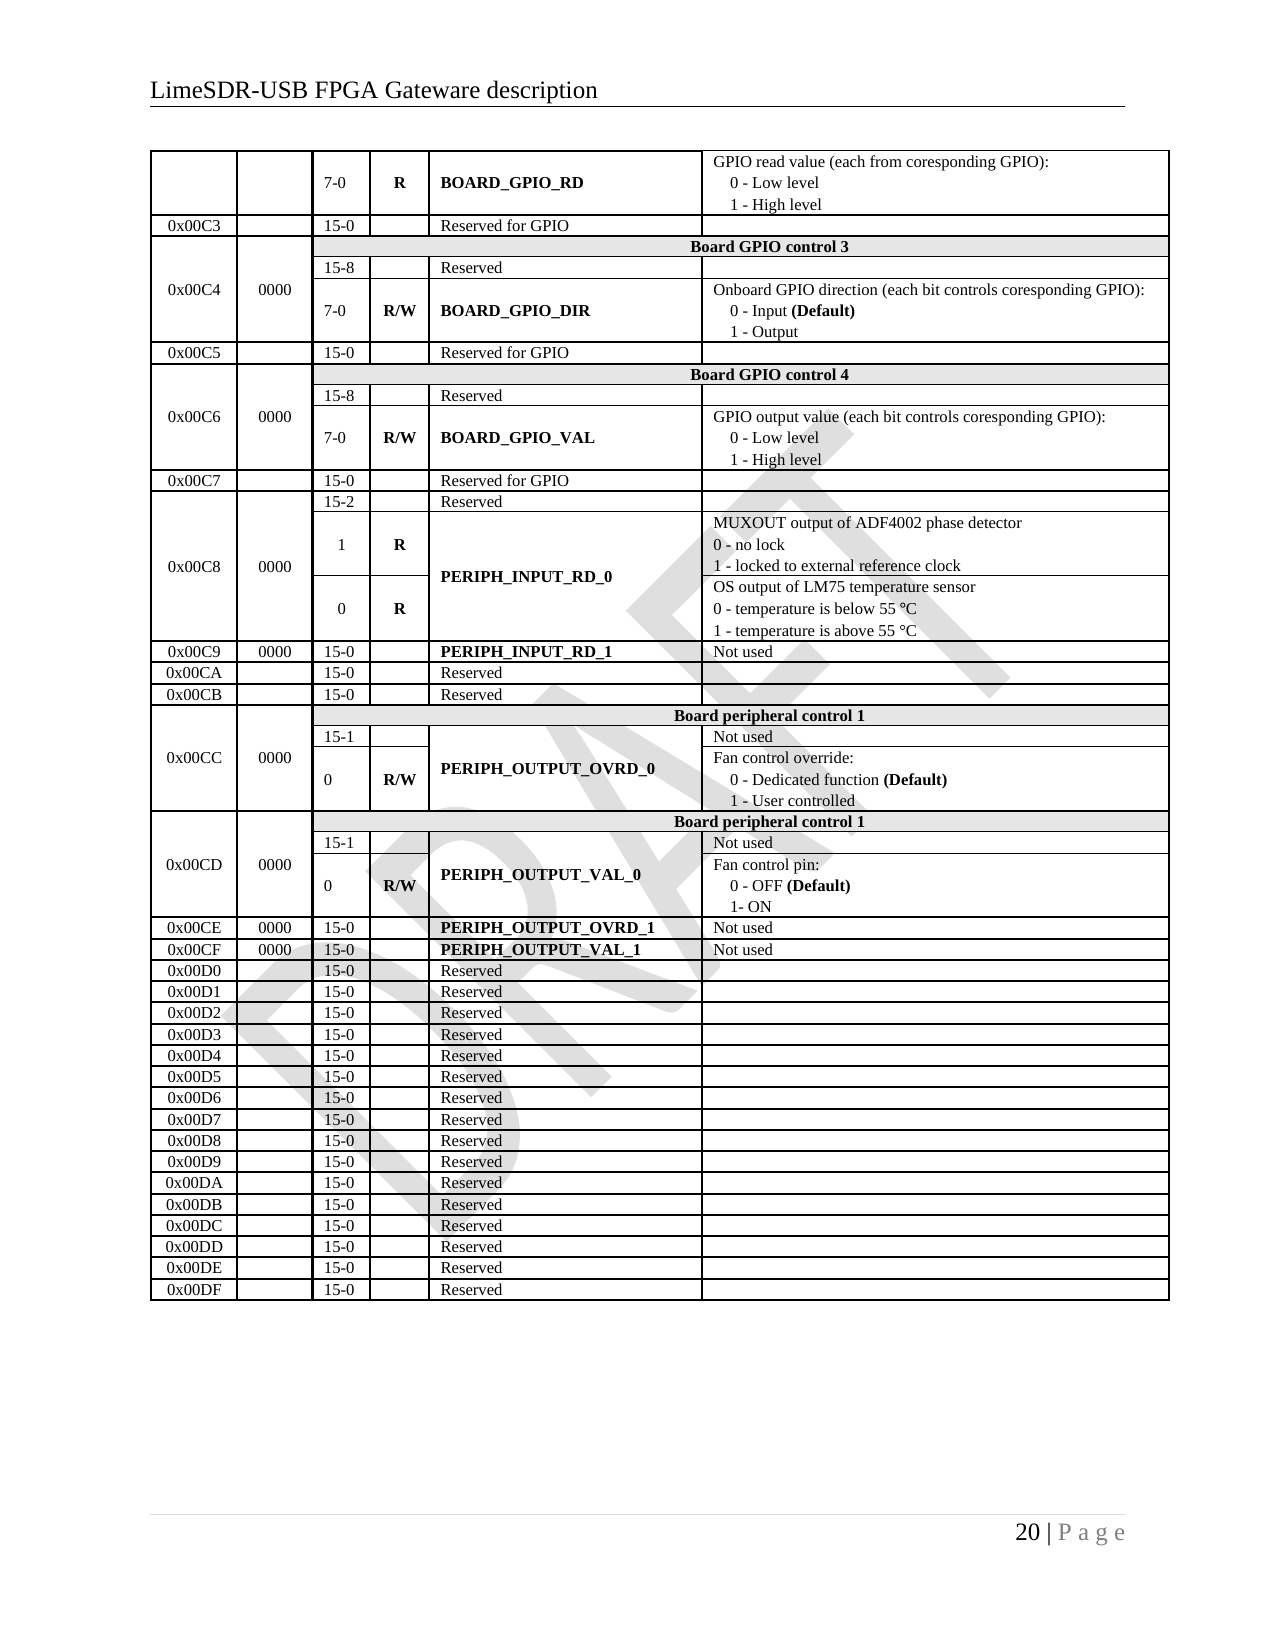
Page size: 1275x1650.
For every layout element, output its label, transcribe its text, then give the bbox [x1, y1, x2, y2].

table_cell Not used [703, 832, 1168, 852]
table_cell 0 - Input (Default) [703, 299, 1168, 320]
table_cell 0000 [238, 812, 311, 916]
table_cell Reserved for GPIO [430, 216, 701, 235]
table_cell 15-0 [314, 1195, 369, 1214]
table_cell [371, 685, 428, 704]
table_cell 0000 [238, 365, 311, 469]
table_cell Reserved [430, 1088, 701, 1107]
table_cell [703, 1025, 1168, 1044]
table_cell Fan control pin: [703, 854, 1168, 874]
table_cell 0x00C9 [152, 642, 236, 661]
table_cell Board peripheral control 1 [370, 812, 1168, 831]
table_cell 1 [314, 512, 369, 575]
table_cell 0x00C7 [152, 471, 236, 490]
table_cell OS output of LM75 temperature sensor [703, 576, 1168, 596]
table_cell 15-1 [314, 832, 369, 852]
table_cell 15-0 [314, 1088, 369, 1107]
table_cell 0x00DA [152, 1173, 236, 1192]
table_cell PERIPH_INPUT_RD_1 [430, 642, 701, 661]
table_cell 0000 [238, 940, 311, 959]
table_cell 0x00CD [152, 812, 236, 916]
table_cell GPIO output value (each bit controls coresponding GPIO): [703, 406, 1168, 426]
table_cell [238, 1216, 311, 1235]
table_cell [703, 1003, 1168, 1022]
table_cell [371, 492, 428, 511]
table_cell PERIPH_OUTPUT_OVRD_1 [430, 918, 701, 937]
table_cell [371, 663, 428, 682]
table_cell [371, 1067, 428, 1086]
table_cell Board GPIO control 4 [370, 365, 1168, 384]
table_cell [238, 343, 311, 362]
table_cell [371, 1258, 428, 1277]
table_cell 15-0 [314, 642, 369, 661]
table_cell 0x00D9 [152, 1152, 236, 1171]
table_cell 0x00DF [152, 1280, 236, 1299]
table_cell R/W [371, 854, 428, 916]
table_cell Not used [703, 726, 1168, 746]
table_cell [371, 1237, 428, 1256]
table_cell [703, 663, 1168, 682]
table_cell [371, 1110, 428, 1129]
table_cell 15-0 [314, 982, 369, 1001]
table_cell 15-0 [314, 1258, 369, 1277]
table_cell [238, 1195, 311, 1214]
table_cell PERIPH_OUTPUT_OVRD_0 [430, 726, 701, 810]
table_cell 15-0 [314, 1046, 369, 1065]
table_cell [238, 1003, 311, 1022]
table_cell [371, 1046, 428, 1065]
table_cell [371, 982, 428, 1001]
table_cell 0x00D5 [152, 1067, 236, 1086]
table_cell [371, 1152, 428, 1171]
table_cell R/W [371, 406, 428, 469]
table_cell 1- ON [703, 895, 1168, 916]
table_cell PERIPH_OUTPUT_VAL_1 [430, 940, 701, 959]
table_cell Reserved [430, 1237, 701, 1256]
table_cell [371, 385, 428, 405]
table_cell [371, 1025, 428, 1044]
table_cell 15-0 [314, 1003, 369, 1022]
table_cell 0x00CA [152, 663, 236, 682]
table_cell Reserved [430, 1131, 701, 1150]
table_cell [238, 1131, 311, 1150]
table_cell 15-0 [314, 471, 369, 490]
table_cell MUXOUT output of ADF4002 phase detector [703, 512, 1168, 532]
table_cell [703, 1110, 1168, 1129]
table_cell 0x00C4 [152, 237, 236, 341]
table_cell 1 - High level [703, 193, 1168, 214]
table_cell R [371, 512, 428, 575]
table_cell [238, 1110, 311, 1129]
table_cell 0 [314, 747, 369, 810]
table_cell [371, 642, 428, 661]
table_cell [238, 1067, 311, 1086]
table_cell [314, 237, 370, 256]
table_cell Reserved for GPIO [430, 471, 701, 490]
table_cell Reserved [430, 1152, 701, 1171]
table_cell 0 [314, 576, 369, 640]
table_cell Reserved [430, 385, 701, 405]
table_cell [703, 1067, 1168, 1086]
table_cell [371, 1088, 428, 1107]
table_cell [238, 1046, 311, 1065]
table_cell [371, 726, 428, 746]
table_cell [703, 1237, 1168, 1256]
table_cell 15-0 [314, 343, 369, 362]
table_cell 15-0 [314, 1152, 369, 1171]
table_cell 0 [314, 854, 369, 916]
table_cell 0x00C8 [152, 492, 236, 640]
table_cell 0x00C3 [152, 216, 236, 235]
table_cell [371, 1195, 428, 1214]
table_cell 15-0 [314, 216, 369, 235]
table_cell Reserved [430, 685, 701, 704]
table_cell 1 - Output [703, 320, 1168, 341]
table_cell R/W [371, 747, 428, 810]
table_cell [703, 1046, 1168, 1065]
table_cell [314, 706, 370, 725]
table_cell 7-0 [314, 279, 369, 341]
table_cell Reserved [430, 1258, 701, 1277]
table_cell 0x00C5 [152, 343, 236, 362]
table_cell 15-0 [314, 1216, 369, 1235]
table_cell [371, 343, 428, 362]
table_cell [703, 685, 1168, 704]
table_cell 15-0 [314, 1131, 369, 1150]
table_cell [371, 1131, 428, 1150]
table_cell Not used [703, 940, 1168, 959]
table_cell [371, 216, 428, 235]
table_cell [238, 471, 311, 490]
table_cell Not used [703, 642, 1168, 661]
table_cell [238, 961, 311, 980]
table_cell Reserved [430, 1067, 701, 1086]
table_cell 1 - temperature is above 55 °C [703, 619, 1168, 640]
table_cell 15-0 [314, 1280, 369, 1299]
table_cell 0x00D4 [152, 1046, 236, 1065]
table_cell 15-0 [314, 1025, 369, 1044]
table_cell 15-0 [314, 961, 369, 980]
table_cell R [371, 576, 428, 640]
table_cell 1 - User controlled [703, 789, 1168, 810]
table_cell [703, 1088, 1168, 1107]
table_cell 15-0 [314, 940, 369, 959]
table_cell Reserved [430, 1046, 701, 1065]
table_cell PERIPH_OUTPUT_VAL_0 [430, 832, 701, 916]
table_cell Board GPIO control 3 [370, 237, 1168, 256]
table_cell 0x00CC [152, 706, 236, 810]
table_cell PERIPH_INPUT_RD_0 [430, 512, 701, 640]
table_cell 0x00CE [152, 918, 236, 937]
table_cell 1 - High level [703, 448, 1168, 469]
table_cell 0x00D6 [152, 1088, 236, 1107]
table_cell Not used [703, 918, 1168, 937]
table_cell 15-0 [314, 663, 369, 682]
table_cell [703, 1280, 1168, 1299]
table_cell [703, 961, 1168, 980]
table_cell Board peripheral control 1 [370, 706, 1168, 725]
table_cell Reserved for GPIO [430, 343, 701, 362]
table_cell [238, 216, 311, 235]
table_cell Reserved [430, 663, 701, 682]
table_cell Reserved [430, 1195, 701, 1214]
table_cell 15-0 [314, 918, 369, 937]
table_cell [703, 1216, 1168, 1235]
table_cell [371, 471, 428, 490]
table_cell [703, 1258, 1168, 1277]
table_cell 7-0 [314, 406, 369, 469]
table_cell 0x00D1 [152, 982, 236, 1001]
table_cell 0000 [238, 706, 311, 810]
table_cell [371, 1003, 428, 1022]
table_cell 0 - Dedicated function (Default) [703, 768, 1168, 789]
table_cell [371, 1280, 428, 1299]
table_cell [703, 257, 1168, 277]
table_cell [238, 1173, 311, 1192]
table_cell 0 - Low level [703, 426, 1168, 447]
table_cell 0x00DB [152, 1195, 236, 1214]
table_cell 0x00CF [152, 940, 236, 959]
table_cell [371, 1173, 428, 1192]
table_cell BOARD_GPIO_RD [430, 152, 701, 214]
table_cell Reserved [430, 1025, 701, 1044]
table_cell [314, 365, 370, 384]
table_cell 15-8 [314, 257, 369, 277]
table_cell 0 - no lock [703, 533, 1168, 554]
table_cell 0x00DE [152, 1258, 236, 1277]
table_cell [238, 1152, 311, 1171]
table_cell [703, 982, 1168, 1001]
table_cell 15-0 [314, 1110, 369, 1129]
table_cell [371, 940, 428, 959]
table_cell [703, 492, 1168, 511]
table_cell [371, 961, 428, 980]
table_cell [703, 216, 1168, 235]
table_cell Reserved [430, 1216, 701, 1235]
table_cell [238, 685, 311, 704]
table_cell Fan control override: [703, 747, 1168, 767]
table_cell [703, 471, 1168, 490]
table_cell 0x00CB [152, 685, 236, 704]
table_cell 0000 [238, 918, 311, 937]
table_cell Reserved [430, 1110, 701, 1129]
table_cell 0000 [238, 492, 311, 640]
table_cell [703, 1152, 1168, 1171]
table_cell [371, 257, 428, 277]
table_cell [238, 1025, 311, 1044]
table_cell [238, 1088, 311, 1107]
table_cell Reserved [430, 982, 701, 1001]
table_cell Reserved [430, 1280, 701, 1299]
table_cell [238, 1237, 311, 1256]
table_cell 15-2 [314, 492, 369, 511]
table_cell Onboard GPIO direction (each bit controls coresponding GPIO): [703, 279, 1168, 299]
table_cell 0x00D3 [152, 1025, 236, 1044]
table_cell [703, 1131, 1168, 1150]
table_cell 0x00D2 [152, 1003, 236, 1022]
table_cell 15-0 [314, 1173, 369, 1192]
table_cell 0x00D8 [152, 1131, 236, 1150]
table_cell 0x00C6 [152, 365, 236, 469]
table_cell Reserved [430, 492, 701, 511]
table_cell Reserved [430, 257, 701, 277]
table_cell Reserved [430, 1173, 701, 1192]
table_cell 1 - locked to external reference clock [703, 554, 1168, 575]
table_cell [238, 663, 311, 682]
table_cell [703, 1195, 1168, 1214]
table_cell 0 - Low level [703, 171, 1168, 192]
table_cell [371, 832, 428, 852]
table_cell R [371, 152, 428, 214]
table_cell [703, 343, 1168, 362]
table_cell BOARD_GPIO_VAL [430, 406, 701, 469]
table_cell Reserved [430, 1003, 701, 1022]
table_cell 7-0 [314, 152, 369, 214]
table_cell 0 - OFF (Default) [703, 874, 1168, 895]
table_cell 0 - temperature is below 55 °C [703, 596, 1168, 619]
table_cell [703, 385, 1168, 405]
table_cell [371, 918, 428, 937]
table_cell [371, 1216, 428, 1235]
table_cell Reserved [430, 961, 701, 980]
table_cell BOARD_GPIO_DIR [430, 279, 701, 341]
table_cell [238, 1280, 311, 1299]
table_cell [238, 982, 311, 1001]
table_cell GPIO read value (each from coresponding GPIO): [703, 151, 1168, 171]
table_cell 15-0 [314, 1067, 369, 1086]
table_cell 0x00D7 [152, 1110, 236, 1129]
table_cell 0x00DD [152, 1237, 236, 1256]
table_cell 0000 [238, 237, 311, 341]
table_cell 0000 [238, 642, 311, 661]
table_cell [703, 1173, 1168, 1192]
table_cell R/W [371, 279, 428, 341]
table_cell [238, 1258, 311, 1277]
table_cell 15-0 [314, 1237, 369, 1256]
table_cell [314, 812, 370, 831]
table_cell 0x00D0 [152, 961, 236, 980]
table_cell 15-0 [314, 685, 369, 704]
table_cell 15-8 [314, 385, 369, 405]
table_cell 0x00DC [152, 1216, 236, 1235]
table_cell 15-1 [314, 726, 369, 746]
